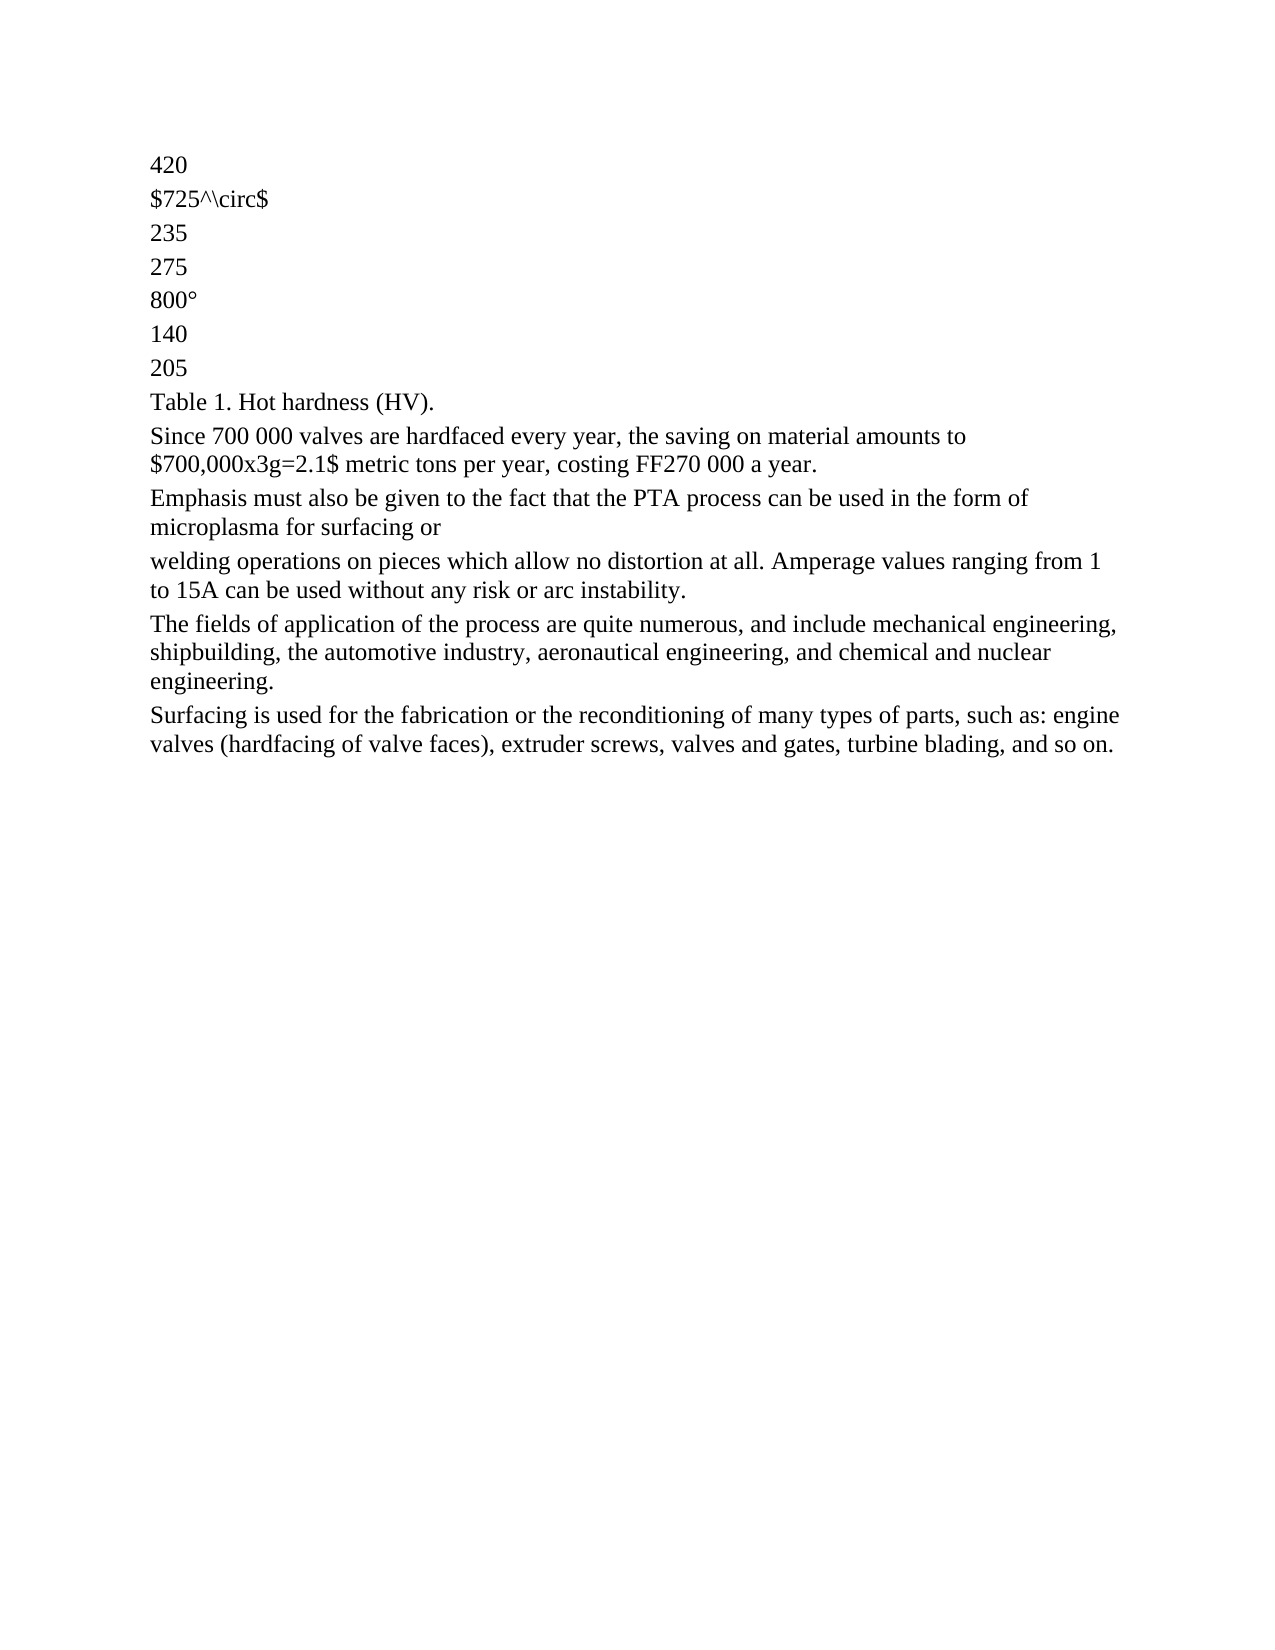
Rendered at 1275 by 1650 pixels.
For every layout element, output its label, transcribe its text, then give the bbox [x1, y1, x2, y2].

text 420 [150, 150, 1125, 179]
text 800° [150, 285, 1125, 314]
text 140 [150, 319, 1125, 348]
text Since 700 000 valves are hardfaced every year, the saving on material amounts to $700,000x3g=2.1$ metric tons per year, costing FF270 000 a year. [150, 421, 1125, 478]
text The fields of application of the process are quite numerous, and include mechanical engineering, shipbuilding, the automotive industry, aeronautical engineering, and chemical and nuclear engineering. [150, 609, 1125, 695]
text 205 [150, 353, 1125, 382]
text 275 [150, 252, 1125, 280]
text $725^\circ$ [150, 184, 1125, 213]
text Table 1. Hot hardness (HV). [150, 387, 1125, 416]
text 235 [150, 218, 1125, 246]
text welding operations on pieces which allow no distortion at all. Amperage values ranging from 1 to 15A can be used without any risk or arc instability. [150, 546, 1125, 603]
text Emphasis must also be given to the fact that the PTA process can be used in the form of microplasma for surfacing or [150, 483, 1125, 541]
text Surfacing is used for the fabrication or the reconditioning of many types of parts, such as: engine valves (hardfacing of valve faces), extruder screws, valves and gates, turbine blading, and so on. [150, 700, 1125, 757]
